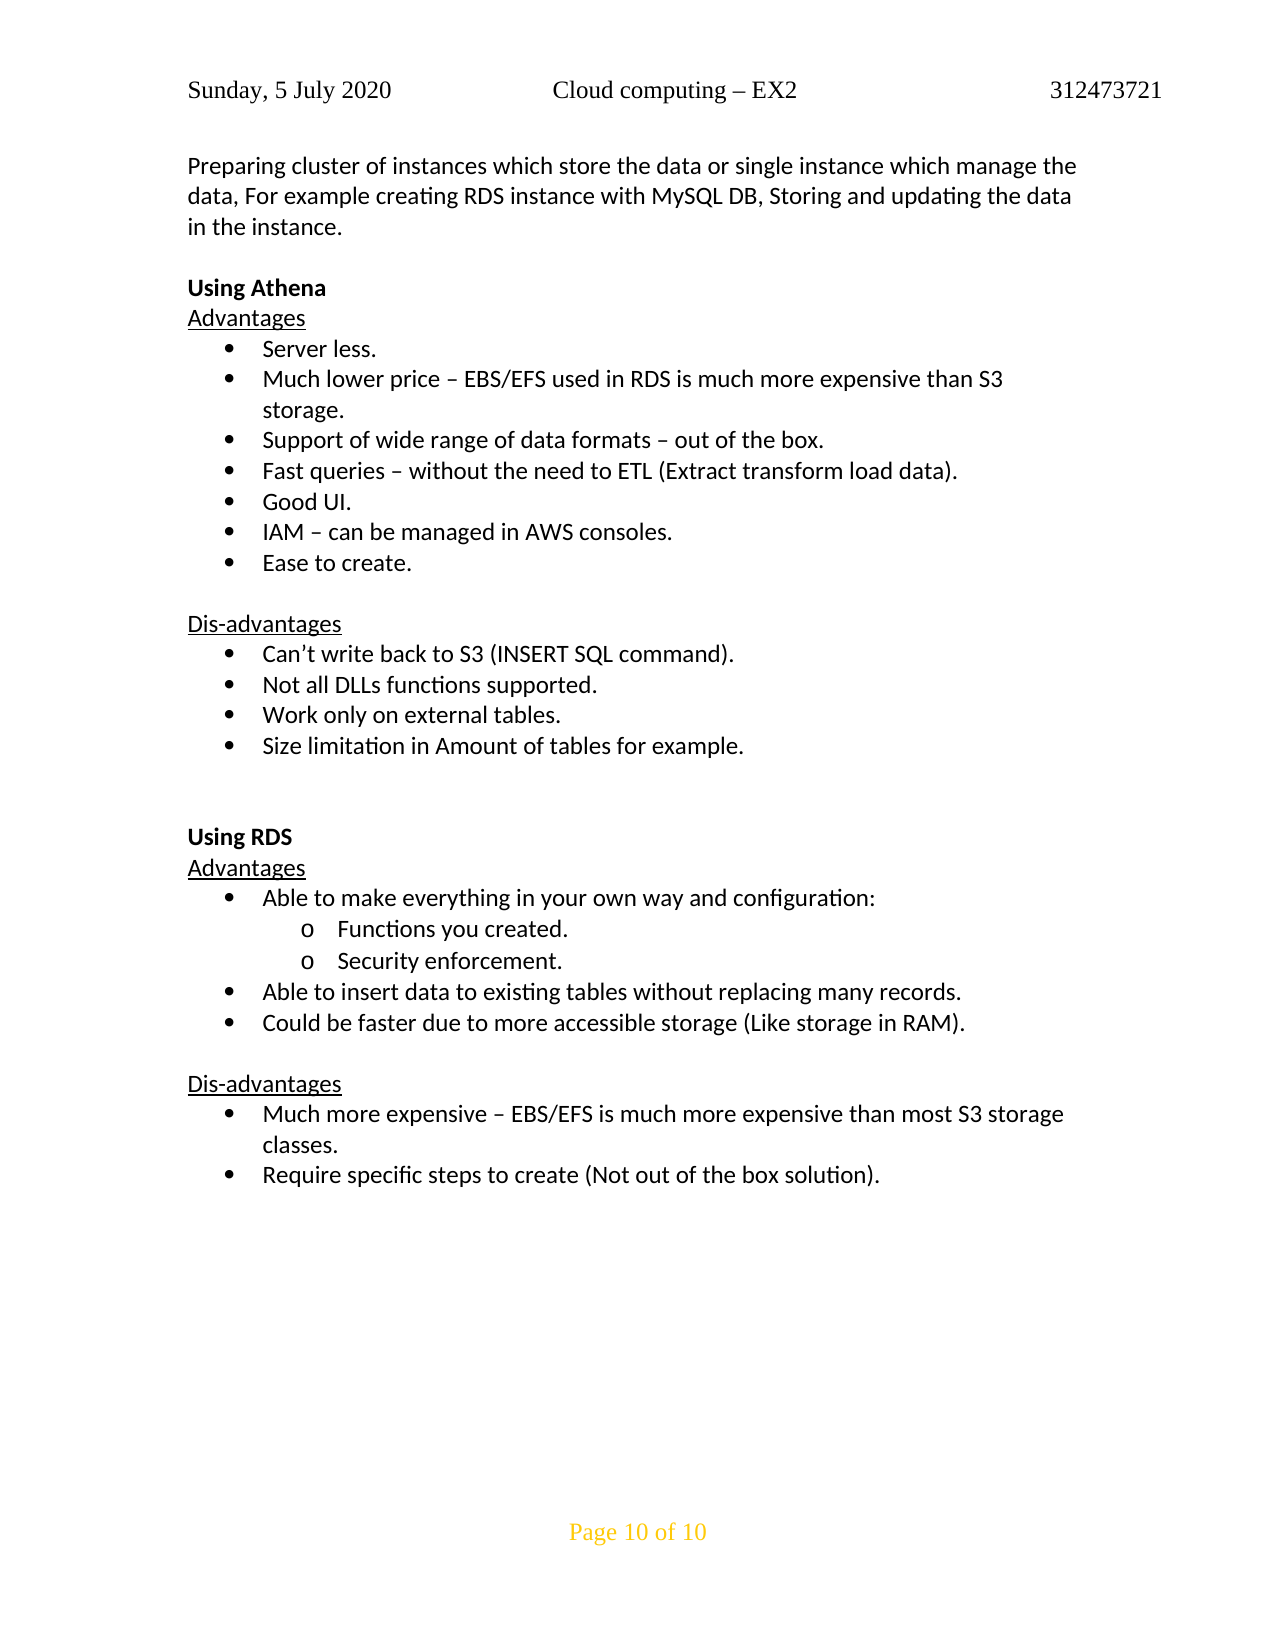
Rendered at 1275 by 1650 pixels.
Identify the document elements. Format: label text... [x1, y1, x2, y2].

list Ease to create. [225, 547, 1088, 577]
text Advantages [187, 303, 1088, 333]
text Using RDS [187, 821, 1088, 852]
list Able to make everything in your own way and configuration: [225, 882, 1088, 913]
list Functions you created. [300, 913, 1088, 945]
list Fast queries – without the need to ETL (Extract transform load data). [225, 455, 1088, 486]
text Using Athena [187, 272, 1088, 303]
list Security enforcement. [300, 945, 1088, 977]
list Size limitation in Amount of tables for example. [225, 730, 1088, 760]
list Support of wide range of data formats – out of the box. [225, 425, 1088, 455]
text Dis-advantages [187, 1068, 1088, 1099]
list Could be faster due to more accessible storage (Like storage in RAM). [225, 1007, 1088, 1038]
text Advantages [187, 852, 1088, 882]
list Able to insert data to existing tables without replacing many records. [225, 977, 1088, 1007]
list Good UI. [225, 486, 1088, 516]
list Much lower price – EBS/EFS used in RDS is much more expensive than S3 storage. [225, 364, 1088, 425]
list Not all DLLs functions supported. [225, 669, 1088, 699]
list Can’t write back to S3 (INSERT SQL command). [225, 638, 1088, 669]
list Require specific steps to create (Not out of the box solution). [225, 1160, 1088, 1190]
list Work only on external tables. [225, 699, 1088, 730]
text Preparing cluster of instances which store the data or single instance which manage the data, For example creating RDS instance with MySQL DB, Storing and updating the data in the instance. [187, 150, 1088, 242]
text Dis-advantages [187, 608, 1088, 638]
list Server less. [225, 333, 1088, 364]
list IAM – can be managed in AWS consoles. [225, 516, 1088, 547]
list Much more expensive – EBS/EFS is much more expensive than most S3 storage classes. [225, 1099, 1088, 1160]
